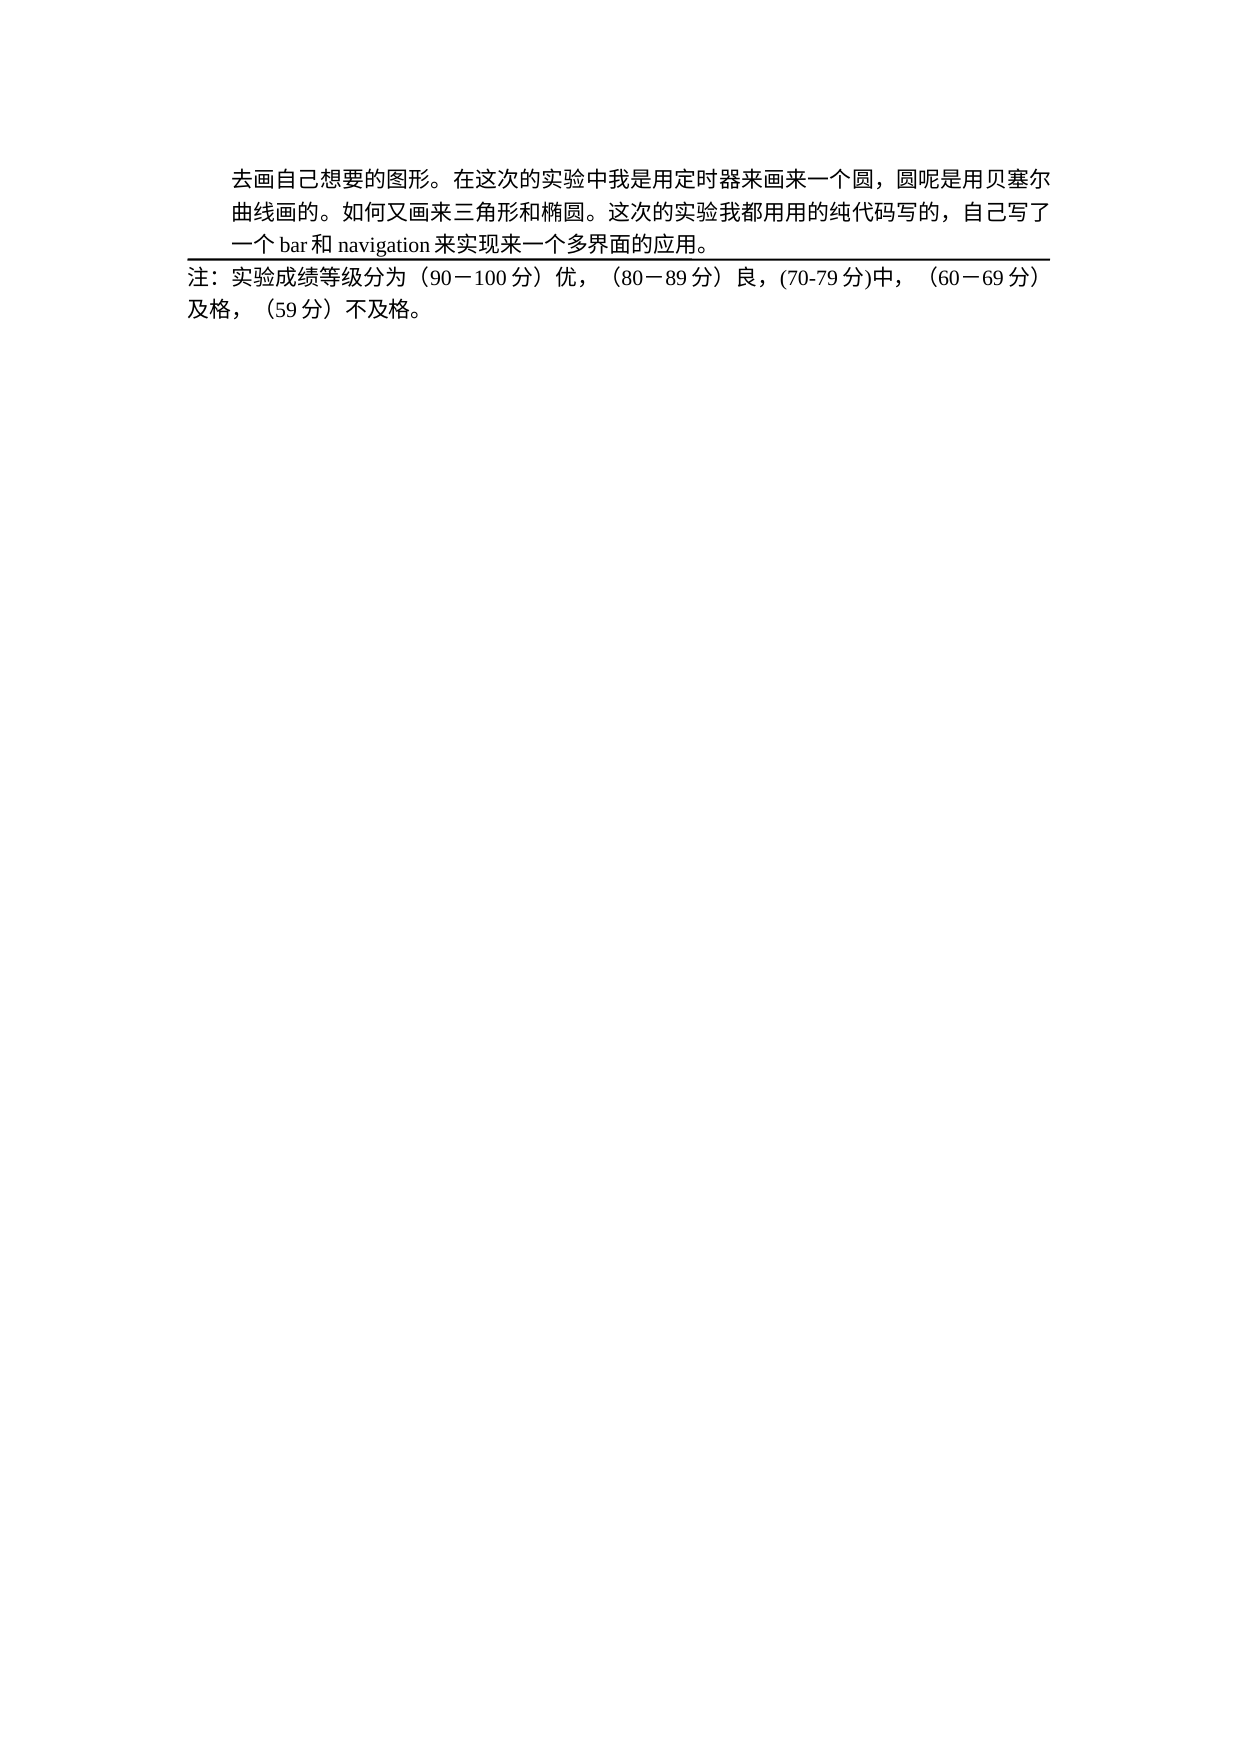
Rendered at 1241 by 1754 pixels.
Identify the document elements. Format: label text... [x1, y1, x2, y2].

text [231, 162, 1053, 259]
text 注：实验成绩等级分为（90－100分）优，（80－89分）良，(70-79分)中，（60－69分）及格，（59分）不及格。 [187, 259, 1053, 324]
